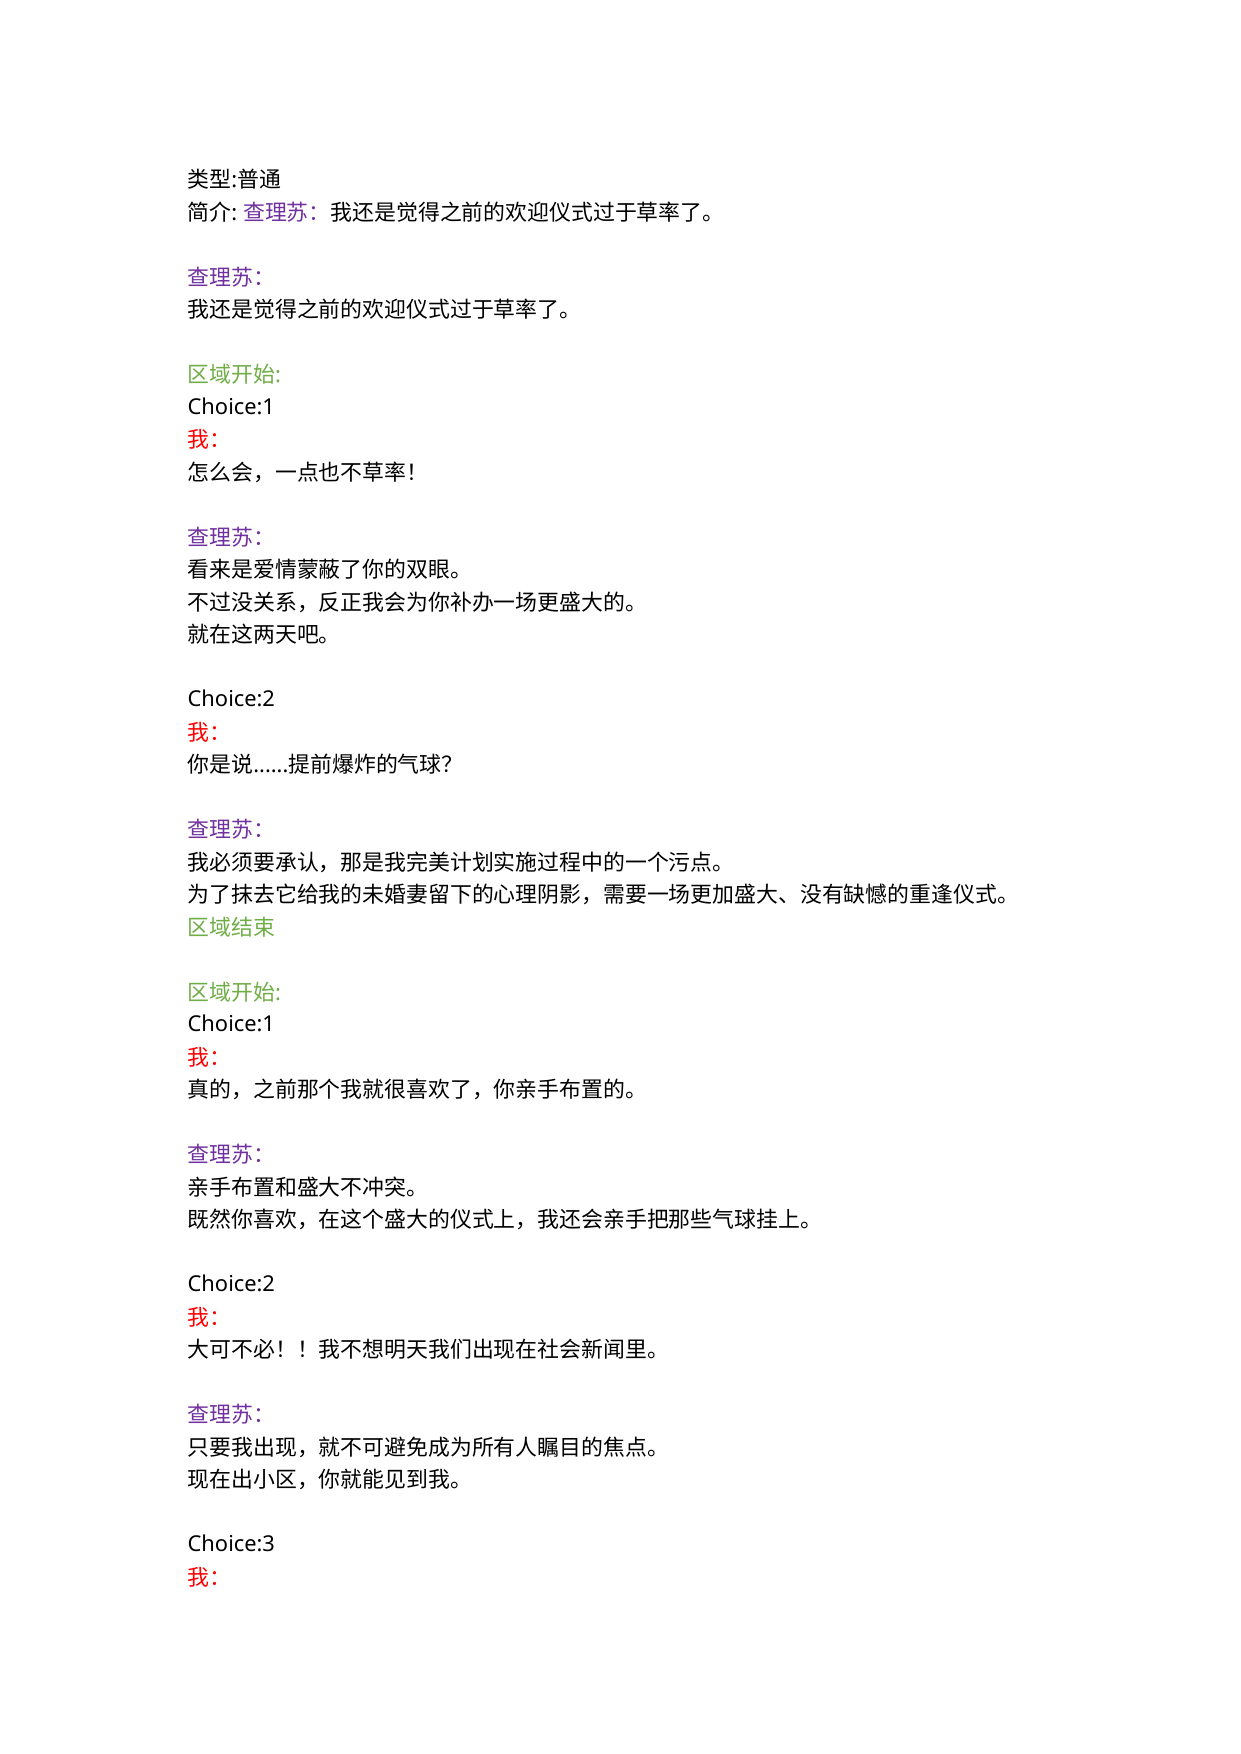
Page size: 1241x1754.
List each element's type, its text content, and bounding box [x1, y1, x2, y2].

text 类型:普通 [187, 162, 1053, 194]
text 我必须要承认，那是我完美计划实施过程中的一个污点。 [187, 844, 1053, 877]
text 看来是爱情蒙蔽了你的双眼。 [187, 552, 1053, 584]
text 我： [187, 1299, 1053, 1332]
text Choice:1 [187, 389, 1053, 422]
text 现在出小区，你就能见到我。 [187, 1462, 1053, 1494]
text 就在这两天吧。 [187, 617, 1053, 649]
text 查理苏： [187, 1137, 1053, 1169]
text 我： [187, 714, 1053, 747]
text 简介: 查理苏：我还是觉得之前的欢迎仪式过于草率了。 [187, 194, 1053, 227]
text 大可不必！！我不想明天我们出现在社会新闻里。 [187, 1332, 1053, 1364]
text 查理苏： [187, 519, 1053, 552]
text 我还是觉得之前的欢迎仪式过于草率了。 [187, 292, 1053, 324]
text 亲手布置和盛大不冲突。 [187, 1169, 1053, 1202]
text 查理苏： [187, 812, 1053, 844]
text 区域结束 [187, 909, 1053, 942]
text 为了抹去它给我的未婚妻留下的心理阴影，需要一场更加盛大、没有缺憾的重逢仪式。 [187, 877, 1053, 909]
text 只要我出现，就不可避免成为所有人瞩目的焦点。 [187, 1429, 1053, 1462]
text 我： [187, 422, 1053, 454]
text 区域开始: [187, 974, 1053, 1007]
text 不过没关系，反正我会为你补办一场更盛大的。 [187, 584, 1053, 617]
text 查理苏： [187, 259, 1053, 292]
text 查理苏： [187, 1397, 1053, 1429]
text Choice:2 [187, 682, 1053, 714]
text 区域开始: [187, 357, 1053, 389]
text 真的，之前那个我就很喜欢了，你亲手布置的。 [187, 1072, 1053, 1104]
text Choice:3 [187, 1527, 1053, 1559]
text Choice:1 [187, 1007, 1053, 1039]
text 你是说......提前爆炸的气球？ [187, 747, 1053, 779]
text Choice:2 [187, 1267, 1053, 1299]
text 我： [187, 1039, 1053, 1072]
text 既然你喜欢，在这个盛大的仪式上，我还会亲手把那些气球挂上。 [187, 1202, 1053, 1234]
text 我： [187, 1559, 1053, 1592]
text 怎么会，一点也不草率！ [187, 454, 1053, 487]
